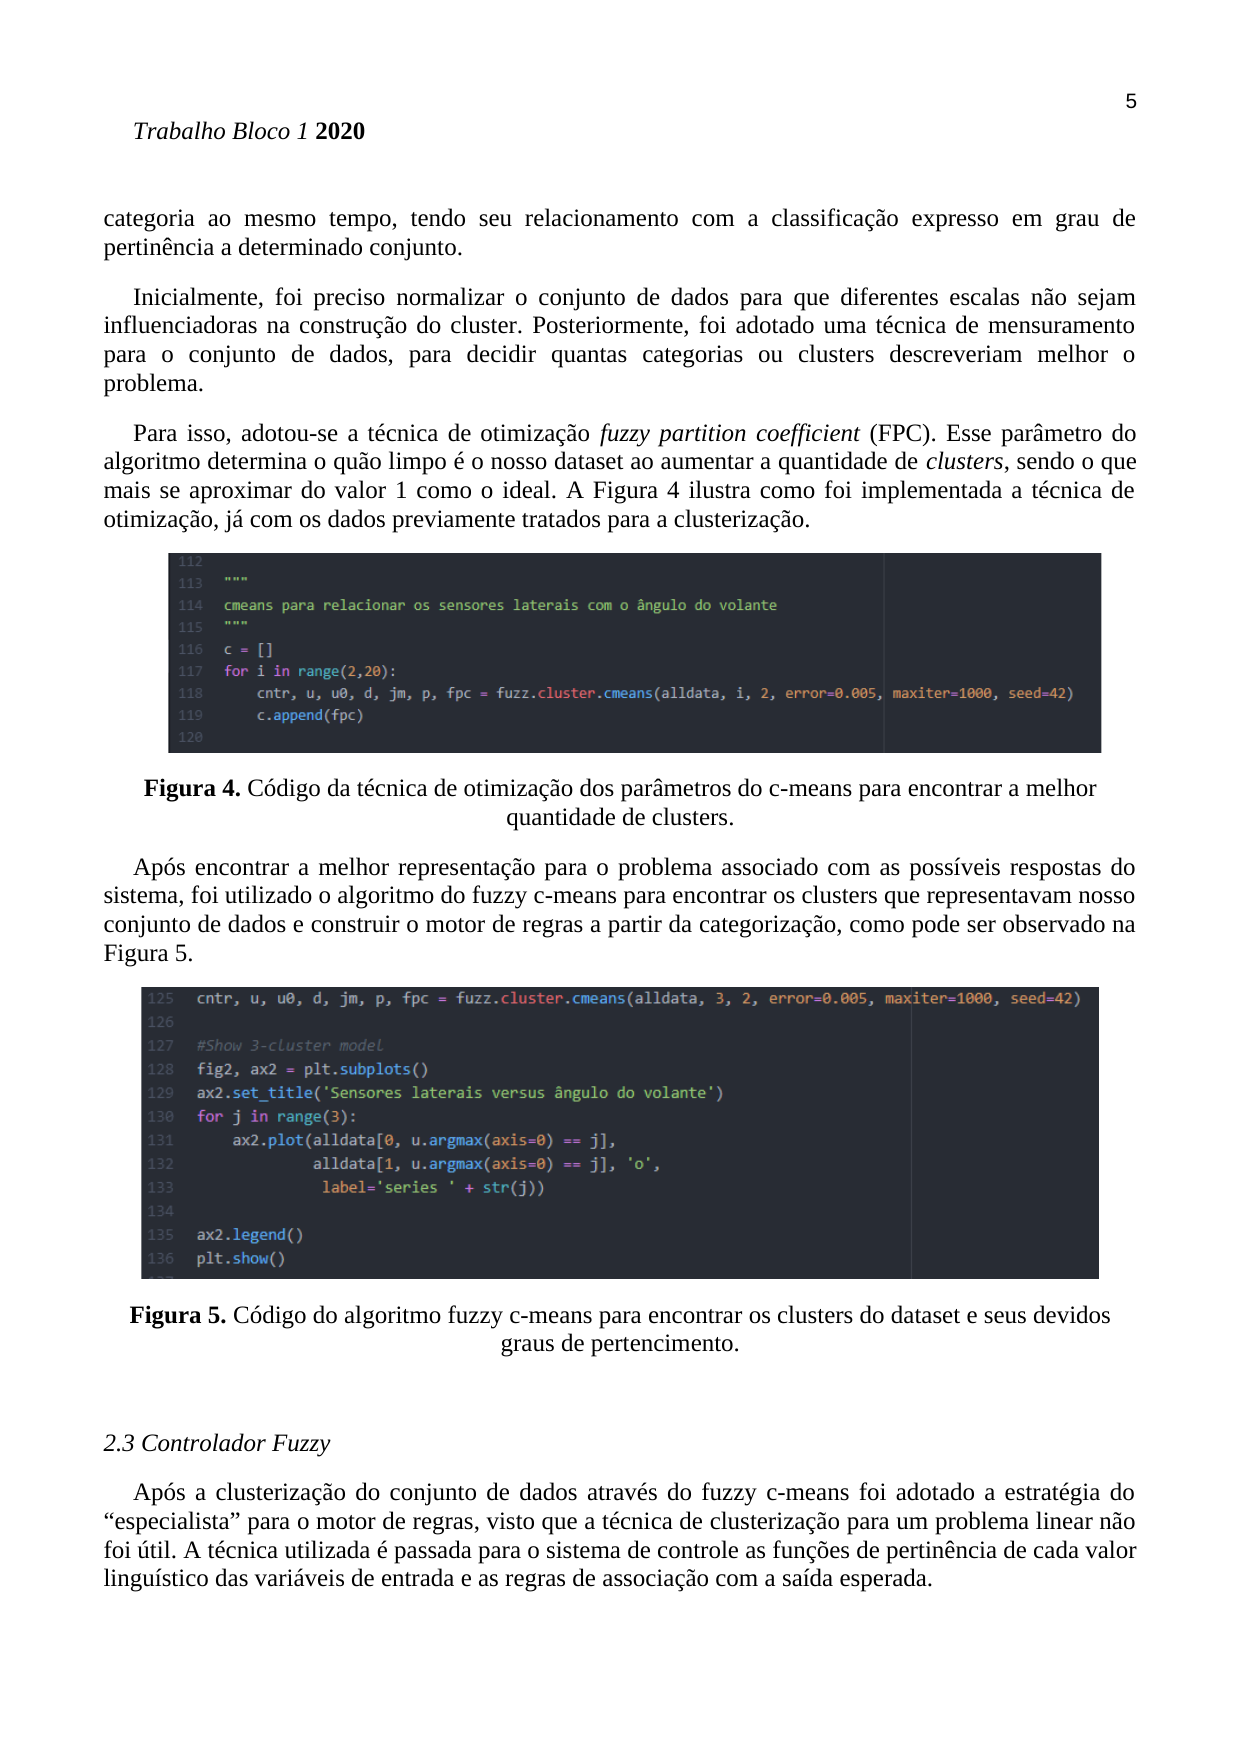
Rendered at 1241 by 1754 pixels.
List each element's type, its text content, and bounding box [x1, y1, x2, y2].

text Figura 4. Código da técnica de otimização dos parâmetros do c-means para encontrar a melhor quantidade de clusters. [103, 773, 1137, 831]
text Após a clusterização do conjunto de dados através do fuzzy c-means foi adotado a estratégia do “especialista” para o motor de regras, visto que a técnica de clusterização para um problema linear não foi útil. A técnica utilizada é passada para o sistema de controle as funções de pertinência de cada valor linguístico das variáveis de entrada e as regras de associação com a saída esperada. [103, 1477, 1137, 1592]
text 2.3 Controlador Fuzzy [103, 1428, 1137, 1456]
text Após encontrar a melhor representação para o problema associado com as possíveis respostas do sistema, foi utilizado o algoritmo do fuzzy c-means para encontrar os clusters que representavam nosso conjunto de dados e construir o motor de regras a partir da categorização, como pode ser observado na Figura 5. [103, 852, 1137, 967]
text Figura 5. Código do algoritmo fuzzy c-means para encontrar os clusters do dataset e seus devidos graus de pertencimento. [103, 1300, 1137, 1357]
text Inicialmente, foi preciso normalizar o conjunto de dados para que diferentes escalas não sejam influenciadoras na construção do cluster. Posteriormente, foi adotado uma técnica de mensuramento para o conjunto de dados, para decidir quantas categorias ou clusters descreveriam melhor o problema. [103, 282, 1137, 397]
picture [168, 553, 1102, 753]
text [103, 203, 1137, 261]
text Para isso, adotou-se a técnica de otimização fuzzy partition coefficient (FPC). Esse parâmetro do algoritmo determina o quão limpo é o nosso dataset ao aumentar a quantidade de clusters, sendo o que mais se aproximar do valor 1 como o ideal. A Figura 4 ilustra como foi implementada a técnica de otimização, já com os dados previamente tratados para a clusterização. [103, 418, 1137, 533]
picture [141, 987, 1099, 1279]
